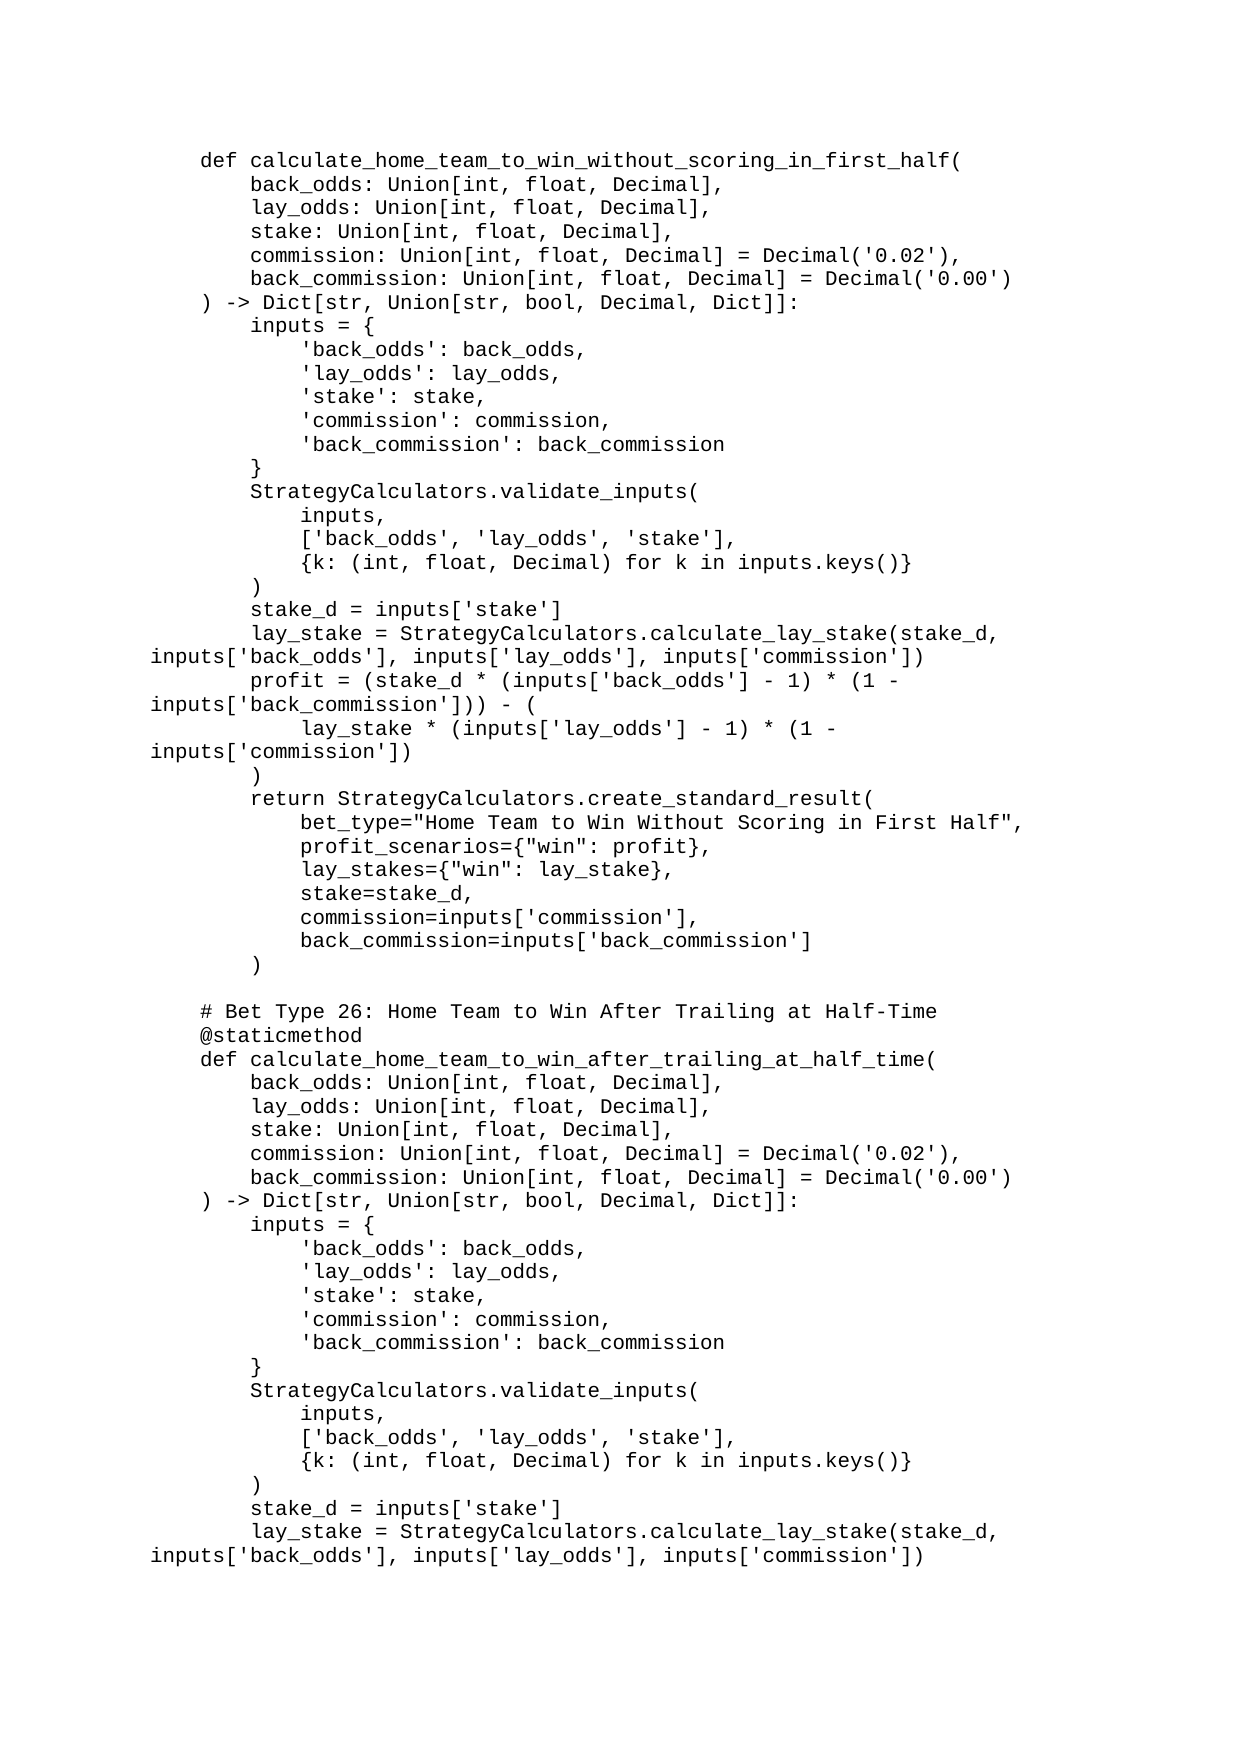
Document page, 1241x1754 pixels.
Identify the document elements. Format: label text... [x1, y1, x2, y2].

text stake_d = inputs['stake'] [150, 1498, 1090, 1521]
text ['back_odds', 'lay_odds', 'stake'], [150, 528, 1090, 552]
text ) -> Dict[str, Union[str, bool, Decimal, Dict]]: [150, 1190, 1090, 1214]
text lay_stake * (inputs['lay_odds'] - 1) * (1 - inputs['commission']) [150, 717, 1090, 765]
text # Bet Type 26: Home Team to Win After Trailing at Half-Time [150, 1001, 1090, 1025]
text ) [150, 765, 1090, 788]
text 'commission': commission, [150, 410, 1090, 434]
text 'lay_odds': lay_odds, [150, 363, 1090, 386]
text inputs = { [150, 1214, 1090, 1238]
text StrategyCalculators.validate_inputs( [150, 481, 1090, 505]
text lay_odds: Union[int, float, Decimal], [150, 1096, 1090, 1119]
text stake: Union[int, float, Decimal], [150, 1119, 1090, 1143]
text @staticmethod [150, 1025, 1090, 1048]
text back_odds: Union[int, float, Decimal], [150, 174, 1090, 197]
text 'back_commission': back_commission [150, 1332, 1090, 1356]
text lay_stake = StrategyCalculators.calculate_lay_stake(stake_d, inputs['back_odds'], inputs['lay_odds'], inputs['commission']) [150, 623, 1090, 670]
text def calculate_home_team_to_win_after_trailing_at_half_time( [150, 1048, 1090, 1072]
text lay_odds: Union[int, float, Decimal], [150, 197, 1090, 221]
text back_commission=inputs['back_commission'] [150, 930, 1090, 954]
text ['back_odds', 'lay_odds', 'stake'], [150, 1427, 1090, 1451]
text inputs = { [150, 316, 1090, 339]
text ) [150, 954, 1090, 978]
text lay_stake = StrategyCalculators.calculate_lay_stake(stake_d, inputs['back_odds'], inputs['lay_odds'], inputs['commission']) [150, 1521, 1090, 1569]
text stake_d = inputs['stake'] [150, 599, 1090, 623]
text commission=inputs['commission'], [150, 907, 1090, 930]
text 'back_odds': back_odds, [150, 1238, 1090, 1261]
text {k: (int, float, Decimal) for k in inputs.keys()} [150, 552, 1090, 576]
text commission: Union[int, float, Decimal] = Decimal('0.02'), [150, 1143, 1090, 1167]
text back_commission: Union[int, float, Decimal] = Decimal('0.00') [150, 268, 1090, 292]
text StrategyCalculators.validate_inputs( [150, 1379, 1090, 1403]
text } [150, 457, 1090, 481]
text inputs, [150, 1403, 1090, 1427]
text back_odds: Union[int, float, Decimal], [150, 1072, 1090, 1096]
text profit_scenarios={"win": profit}, [150, 836, 1090, 859]
text 'lay_odds': lay_odds, [150, 1261, 1090, 1285]
text 'stake': stake, [150, 1285, 1090, 1309]
text } [150, 1356, 1090, 1379]
text 'stake': stake, [150, 386, 1090, 410]
text {k: (int, float, Decimal) for k in inputs.keys()} [150, 1451, 1090, 1474]
text inputs, [150, 505, 1090, 528]
text 'back_odds': back_odds, [150, 339, 1090, 363]
text ) -> Dict[str, Union[str, bool, Decimal, Dict]]: [150, 292, 1090, 316]
text 'back_commission': back_commission [150, 434, 1090, 457]
text 'commission': commission, [150, 1309, 1090, 1332]
text stake=stake_d, [150, 883, 1090, 907]
text bet_type="Home Team to Win Without Scoring in First Half", [150, 812, 1090, 836]
text ) [150, 576, 1090, 599]
text ) [150, 1474, 1090, 1498]
text profit = (stake_d * (inputs['back_odds'] - 1) * (1 - inputs['back_commission'])) - ( [150, 670, 1090, 717]
text lay_stakes={"win": lay_stake}, [150, 859, 1090, 883]
text def calculate_home_team_to_win_without_scoring_in_first_half( [150, 150, 1090, 174]
text commission: Union[int, float, Decimal] = Decimal('0.02'), [150, 244, 1090, 268]
text return StrategyCalculators.create_standard_result( [150, 788, 1090, 812]
text back_commission: Union[int, float, Decimal] = Decimal('0.00') [150, 1167, 1090, 1190]
text stake: Union[int, float, Decimal], [150, 221, 1090, 244]
